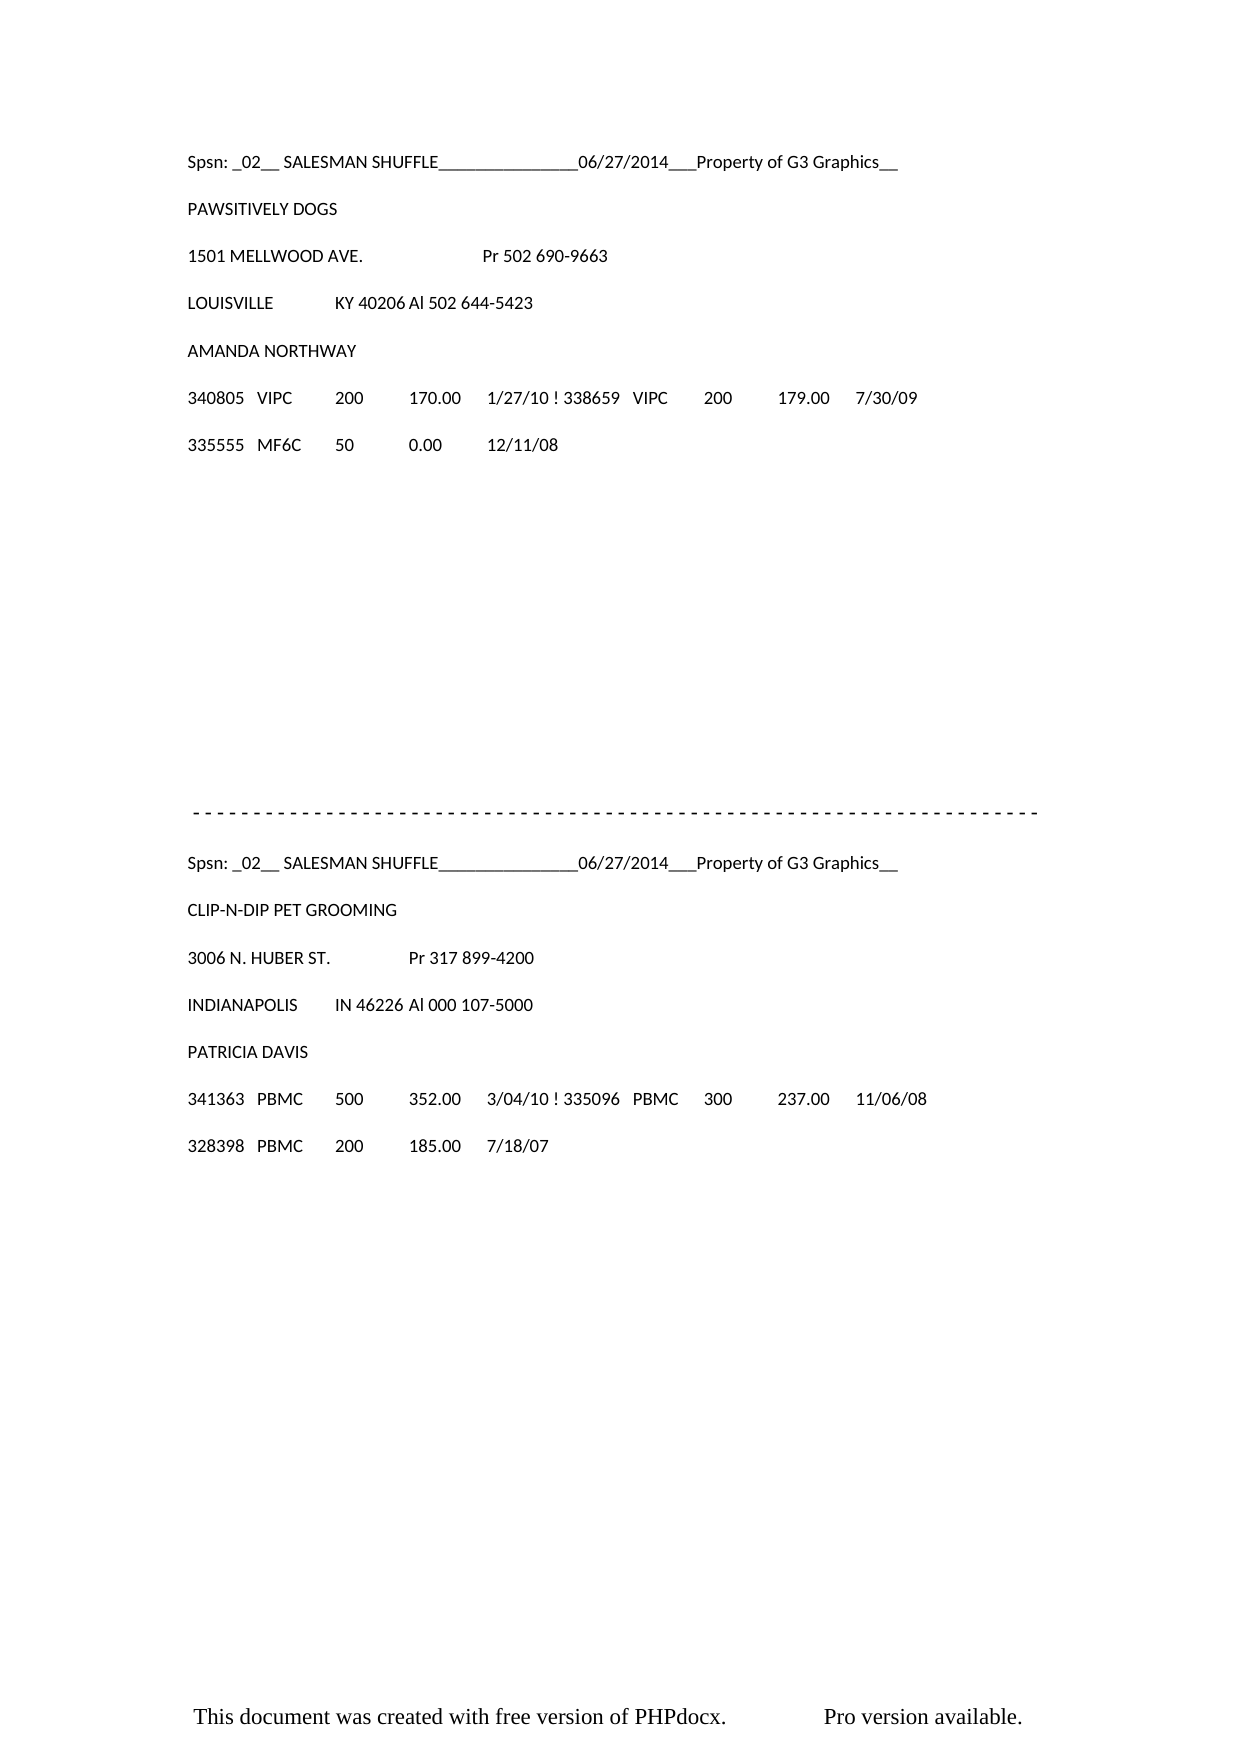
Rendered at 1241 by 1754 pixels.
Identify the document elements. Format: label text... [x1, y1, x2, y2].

text 3006 N. HUBER ST. Pr 317 899-4200 [187, 946, 1053, 969]
text 1501 MELLWOOD AVE. Pr 502 690-9663 [187, 244, 1053, 267]
text 328398 PBMC 200 185.00 7/18/07 [187, 1134, 1053, 1157]
text 341363 PBMC 500 352.00 3/04/10 ! 335096 PBMC 300 237.00 11/06/08 [187, 1087, 1053, 1110]
text 335555 MF6C 50 0.00 12/11/08 [187, 433, 1053, 456]
text 340805 VIPC 200 170.00 1/27/10 ! 338659 VIPC 200 179.00 7/30/09 [187, 386, 1053, 409]
text AMANDA NORTHWAY [187, 339, 1053, 362]
text Spsn: _02__ SALESMAN SHUFFLE_______________06/27/2014___Property of G3 Graphics__ [187, 851, 1053, 874]
text INDIANAPOLIS IN 46226 Al 000 107-5000 [187, 993, 1053, 1016]
text CLIP-N-DIP PET GROOMING [187, 899, 1053, 922]
text PATRICIA DAVIS [187, 1040, 1053, 1063]
text - - - - - - - - - - - - - - - - - - - - - - - - - - - - - - - - - - - - - - - - - - - - - - - - - - - - - - - - - - - - - - - - - - - - - - [187, 798, 1053, 826]
text PAWSITIVELY DOGS [187, 197, 1053, 220]
text LOUISVILLE KY 40206 Al 502 644-5423 [187, 292, 1053, 314]
text Spsn: _02__ SALESMAN SHUFFLE_______________06/27/2014___Property of G3 Graphics__ [187, 150, 1053, 173]
